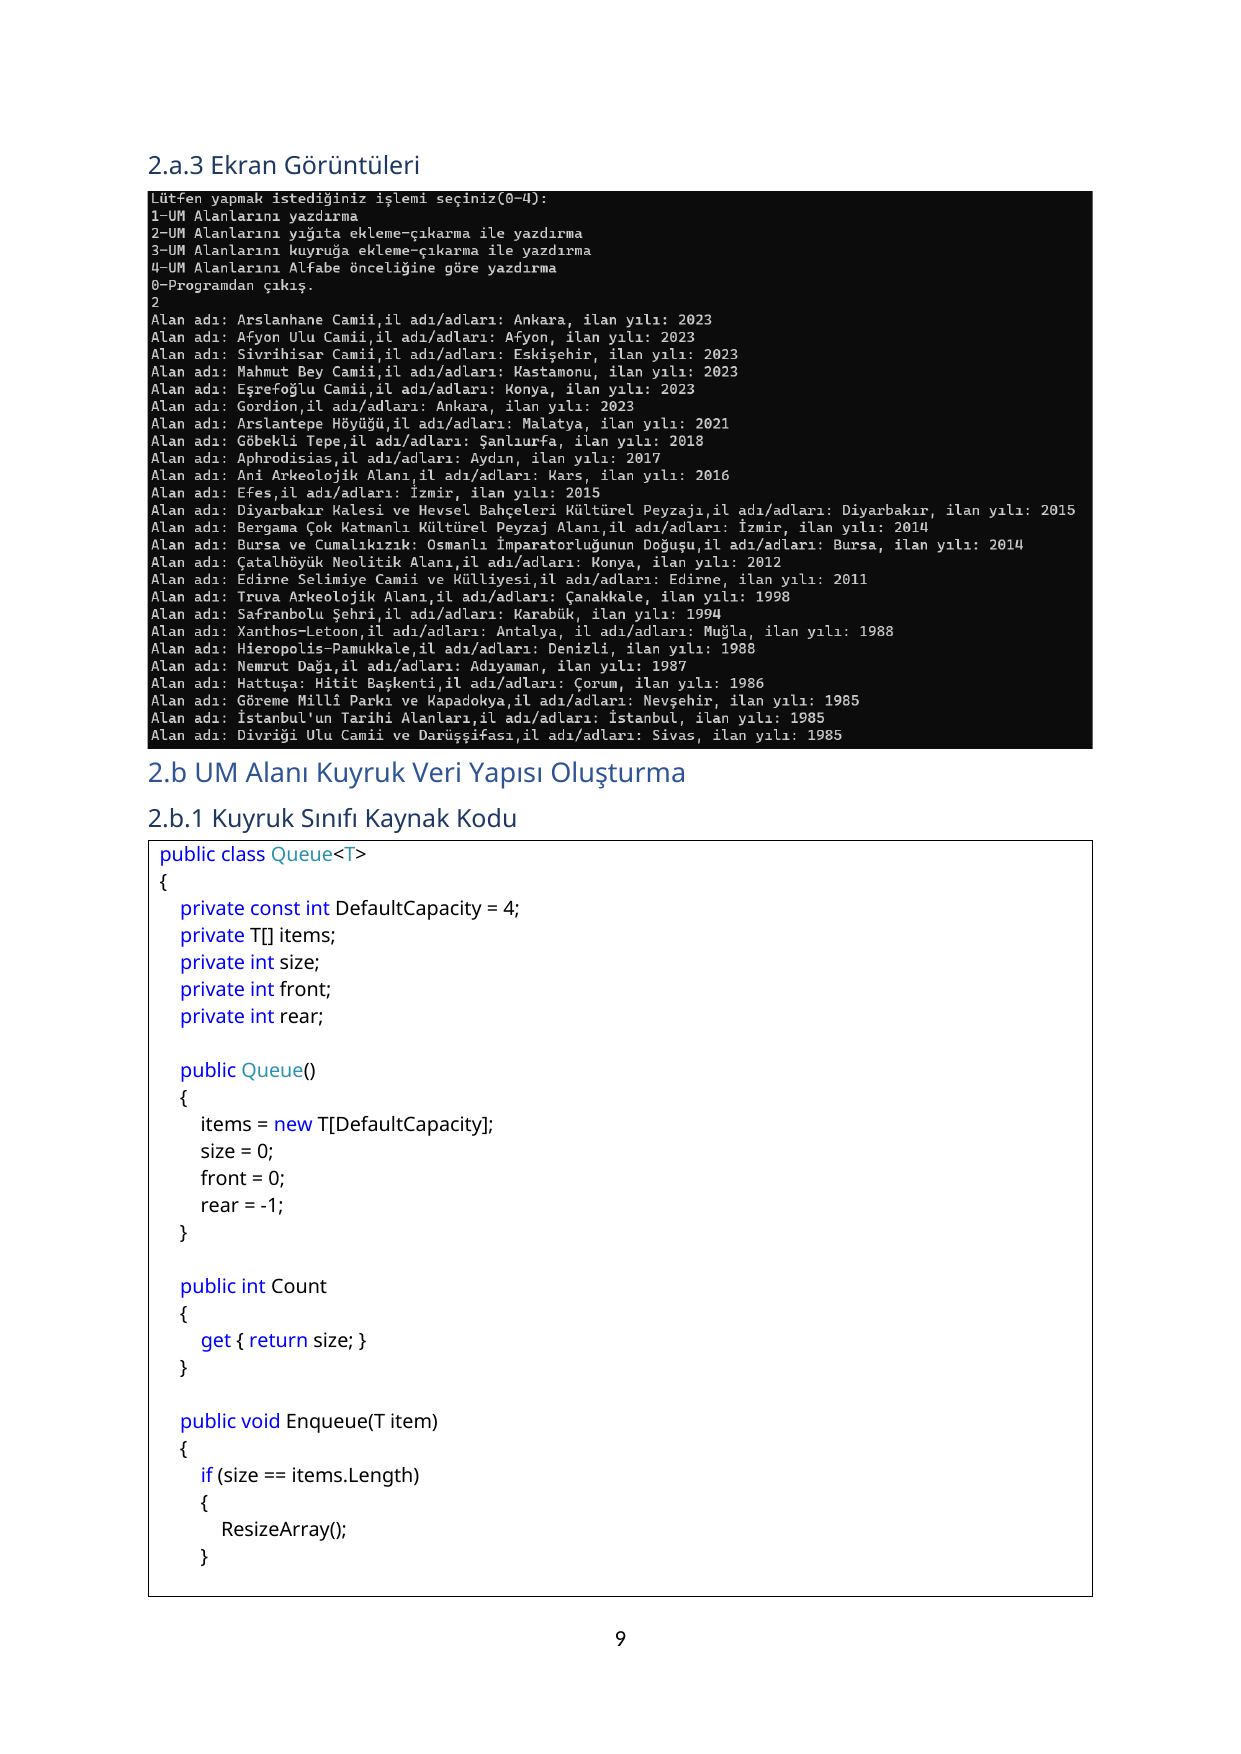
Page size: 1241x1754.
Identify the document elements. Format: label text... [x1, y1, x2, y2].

picture [147, 191, 1093, 749]
subtitle 2.b.1 Kuyruk Sınıfı Kaynak Kodu [148, 800, 1093, 834]
subtitle 2.b UM Alanı Kuyruk Veri Yapısı Oluşturma [148, 749, 1093, 791]
subtitle 2.a.3 Ekran Görüntüleri [148, 148, 1093, 182]
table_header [149, 841, 1092, 1596]
